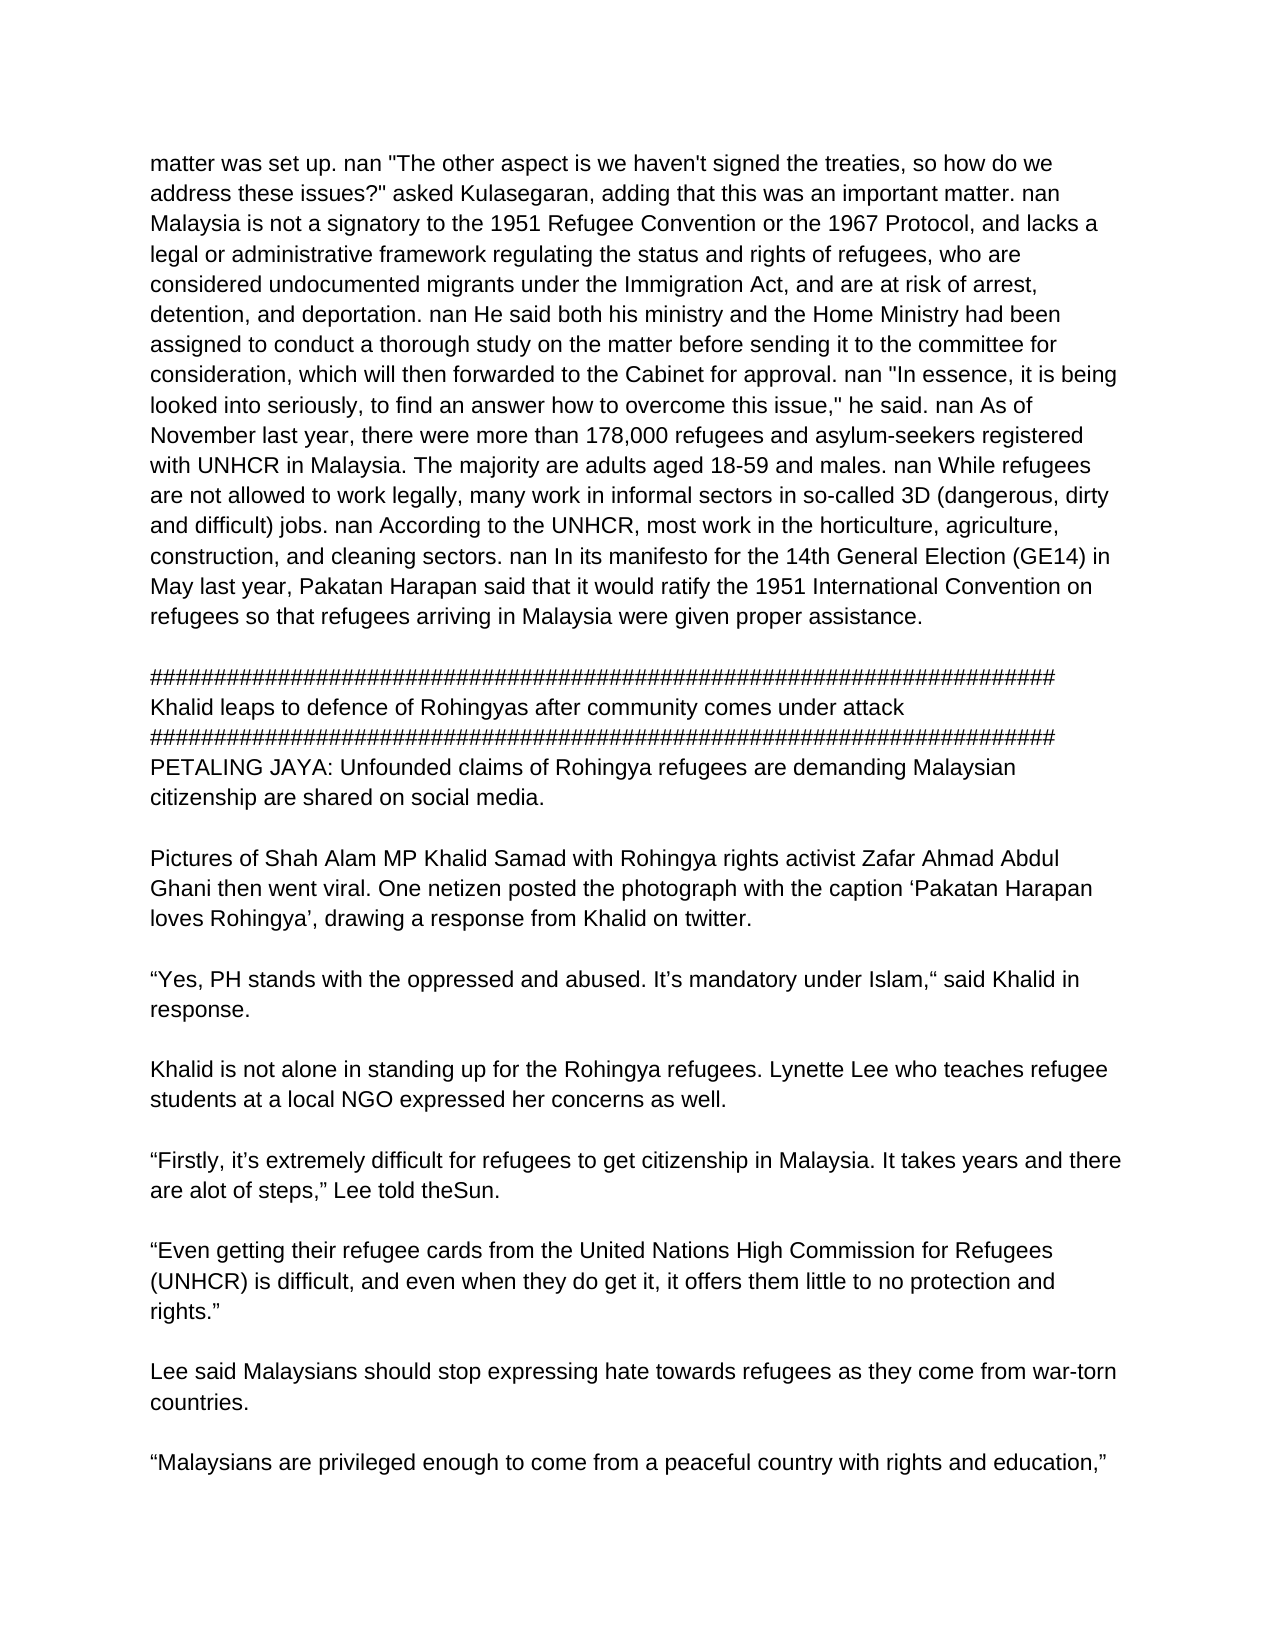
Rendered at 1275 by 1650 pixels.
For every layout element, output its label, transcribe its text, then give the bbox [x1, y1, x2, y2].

text ####################################################################### [150, 663, 1125, 690]
text Khalid is not alone in standing up for the Rohingya refugees. Lynette Lee who teaches refugee students at a local NGO expressed her concerns as well. [150, 1056, 1125, 1113]
text Khalid leaps to defence of Rohingyas after community comes under attack [150, 694, 1125, 720]
text ####################################################################### [150, 724, 1125, 750]
text “Firstly, it’s extremely difficult for refugees to get citizenship in Malaysia. It takes years and there are alot of steps,” Lee told theSun. [150, 1147, 1125, 1203]
text Pictures of Shah Alam MP Khalid Samad with Rohingya rights activist Zafar Ahmad Abdul Ghani then went viral. One netizen posted the photograph with the caption ‘Pakatan Harapan loves Rohingya’, drawing a response from Khalid on twitter. [150, 845, 1125, 932]
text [150, 1449, 1125, 1475]
text PETALING JAYA: Unfounded claims of Rohingya refugees are demanding Malaysian citizenship are shared on social media. [150, 754, 1125, 811]
text “Yes, PH stands with the oppressed and abused. It’s mandatory under Islam,“ said Khalid in response. [150, 966, 1125, 1022]
text “Even getting their refugee cards from the United Nations High Commission for Refugees (UNHCR) is difficult, and even when they do get it, it offers them little to no protection and rights.” [150, 1237, 1125, 1324]
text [150, 150, 1125, 629]
text Lee said Malaysians should stop expressing hate towards refugees as they come from war-torn countries. [150, 1358, 1125, 1415]
